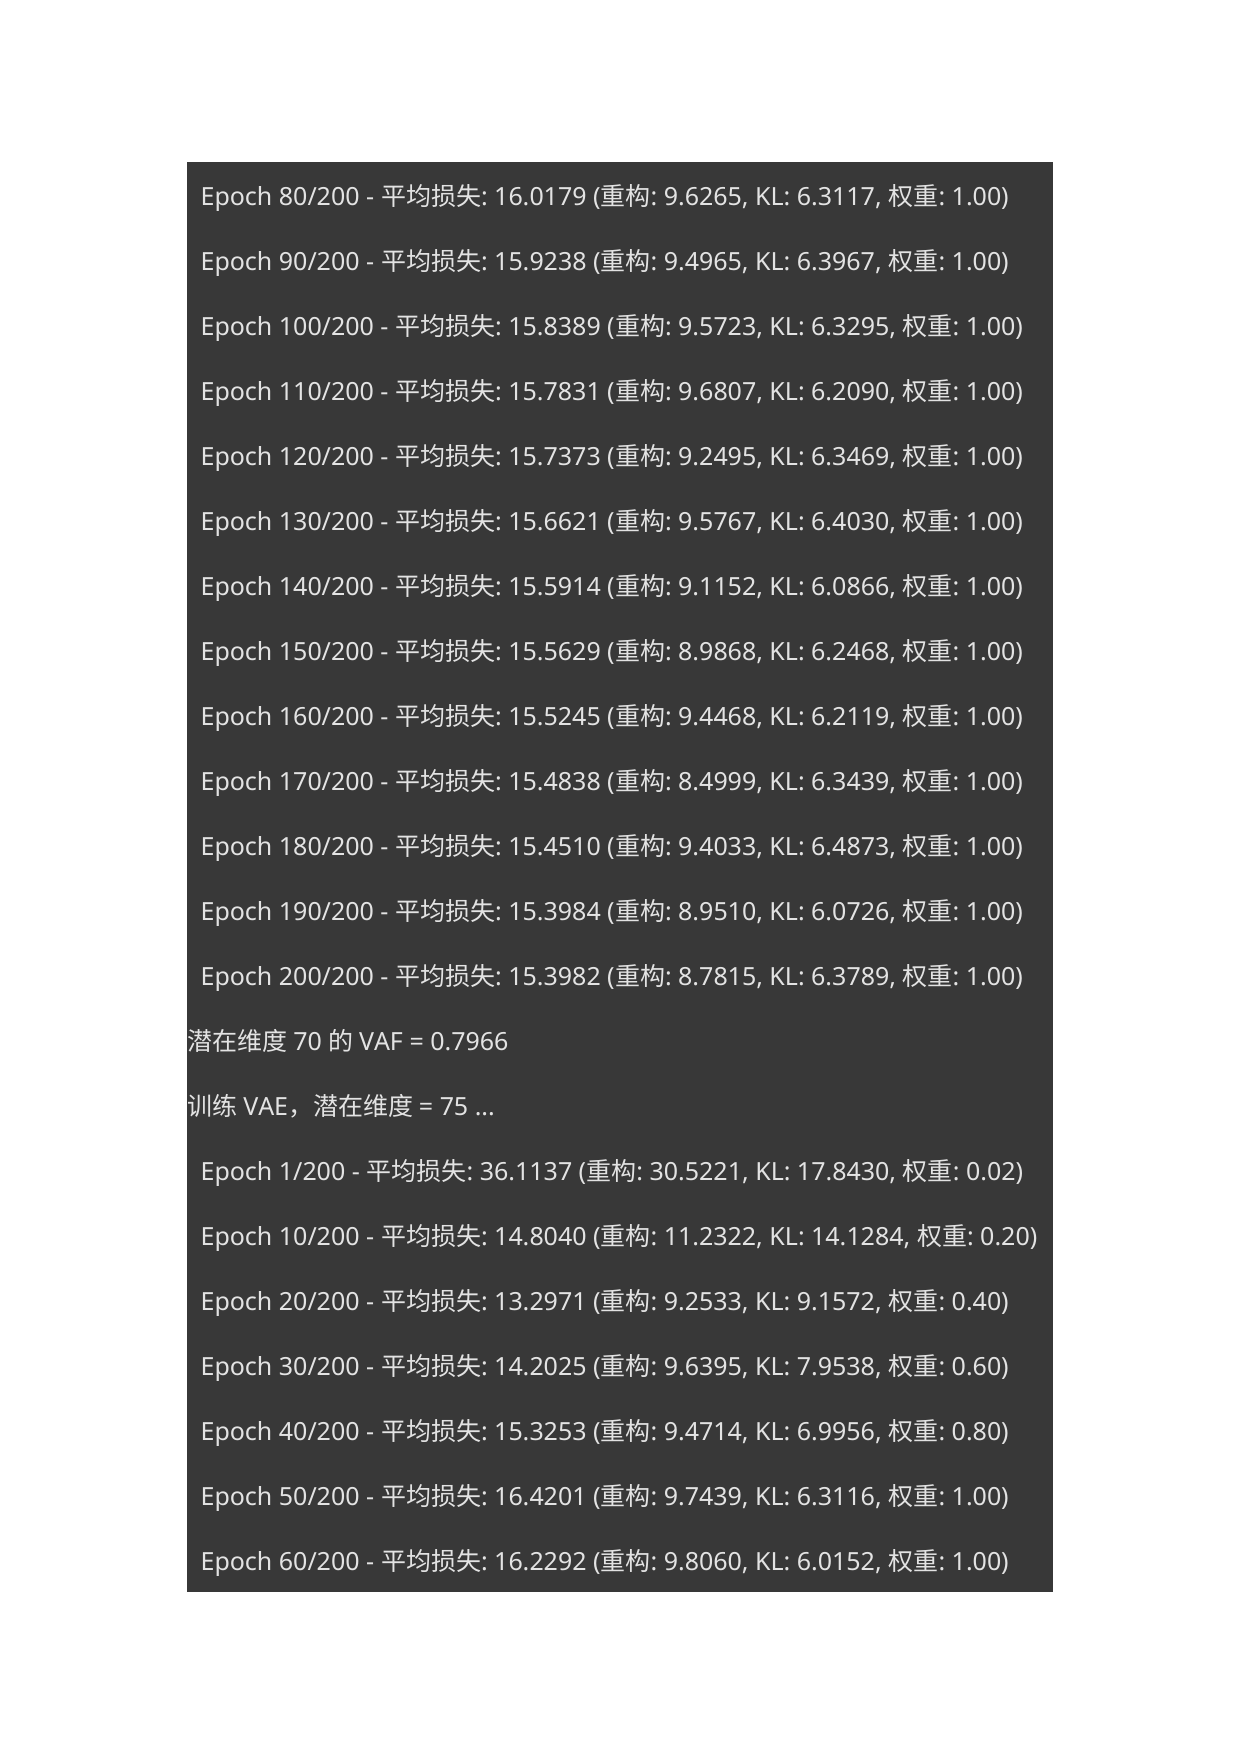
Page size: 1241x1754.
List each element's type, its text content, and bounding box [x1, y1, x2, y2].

text Epoch 160/200 - 平均损失: 15.5245 (重构: 9.4468, KL: 6.2119, 权重: 1.00) [187, 682, 1053, 747]
text Epoch 20/200 - 平均损失: 13.2971 (重构: 9.2533, KL: 9.1572, 权重: 0.40) [187, 1267, 1053, 1332]
text Epoch 170/200 - 平均损失: 15.4838 (重构: 8.4999, KL: 6.3439, 权重: 1.00) [187, 747, 1053, 812]
text Epoch 110/200 - 平均损失: 15.7831 (重构: 9.6807, KL: 6.2090, 权重: 1.00) [187, 357, 1053, 422]
text Epoch 10/200 - 平均损失: 14.8040 (重构: 11.2322, KL: 14.1284, 权重: 0.20) [187, 1202, 1053, 1267]
text Epoch 200/200 - 平均损失: 15.3982 (重构: 8.7815, KL: 6.3789, 权重: 1.00) [187, 942, 1053, 1007]
text Epoch 50/200 - 平均损失: 16.4201 (重构: 9.7439, KL: 6.3116, 权重: 1.00) [187, 1462, 1053, 1527]
text Epoch 180/200 - 平均损失: 15.4510 (重构: 9.4033, KL: 6.4873, 权重: 1.00) [187, 812, 1053, 877]
text Epoch 90/200 - 平均损失: 15.9238 (重构: 9.4965, KL: 6.3967, 权重: 1.00) [187, 227, 1053, 292]
text 训练 VAE，潜在维度 = 75 ... [187, 1072, 1053, 1137]
text Epoch 140/200 - 平均损失: 15.5914 (重构: 9.1152, KL: 6.0866, 权重: 1.00) [187, 552, 1053, 617]
text 潜在维度 70 的 VAF = 0.7966 [187, 1007, 1053, 1072]
text Epoch 1/200 - 平均损失: 36.1137 (重构: 30.5221, KL: 17.8430, 权重: 0.02) [187, 1137, 1053, 1202]
text Epoch 130/200 - 平均损失: 15.6621 (重构: 9.5767, KL: 6.4030, 权重: 1.00) [187, 487, 1053, 552]
text Epoch 60/200 - 平均损失: 16.2292 (重构: 9.8060, KL: 6.0152, 权重: 1.00) [187, 1527, 1053, 1592]
text Epoch 100/200 - 平均损失: 15.8389 (重构: 9.5723, KL: 6.3295, 权重: 1.00) [187, 292, 1053, 357]
text Epoch 190/200 - 平均损失: 15.3984 (重构: 8.9510, KL: 6.0726, 权重: 1.00) [187, 877, 1053, 942]
text Epoch 30/200 - 平均损失: 14.2025 (重构: 9.6395, KL: 7.9538, 权重: 0.60) [187, 1332, 1053, 1397]
text Epoch 80/200 - 平均损失: 16.0179 (重构: 9.6265, KL: 6.3117, 权重: 1.00) [187, 162, 1053, 227]
text Epoch 150/200 - 平均损失: 15.5629 (重构: 8.9868, KL: 6.2468, 权重: 1.00) [187, 617, 1053, 682]
text Epoch 120/200 - 平均损失: 15.7373 (重构: 9.2495, KL: 6.3469, 权重: 1.00) [187, 422, 1053, 487]
text Epoch 40/200 - 平均损失: 15.3253 (重构: 9.4714, KL: 6.9956, 权重: 0.80) [187, 1397, 1053, 1462]
